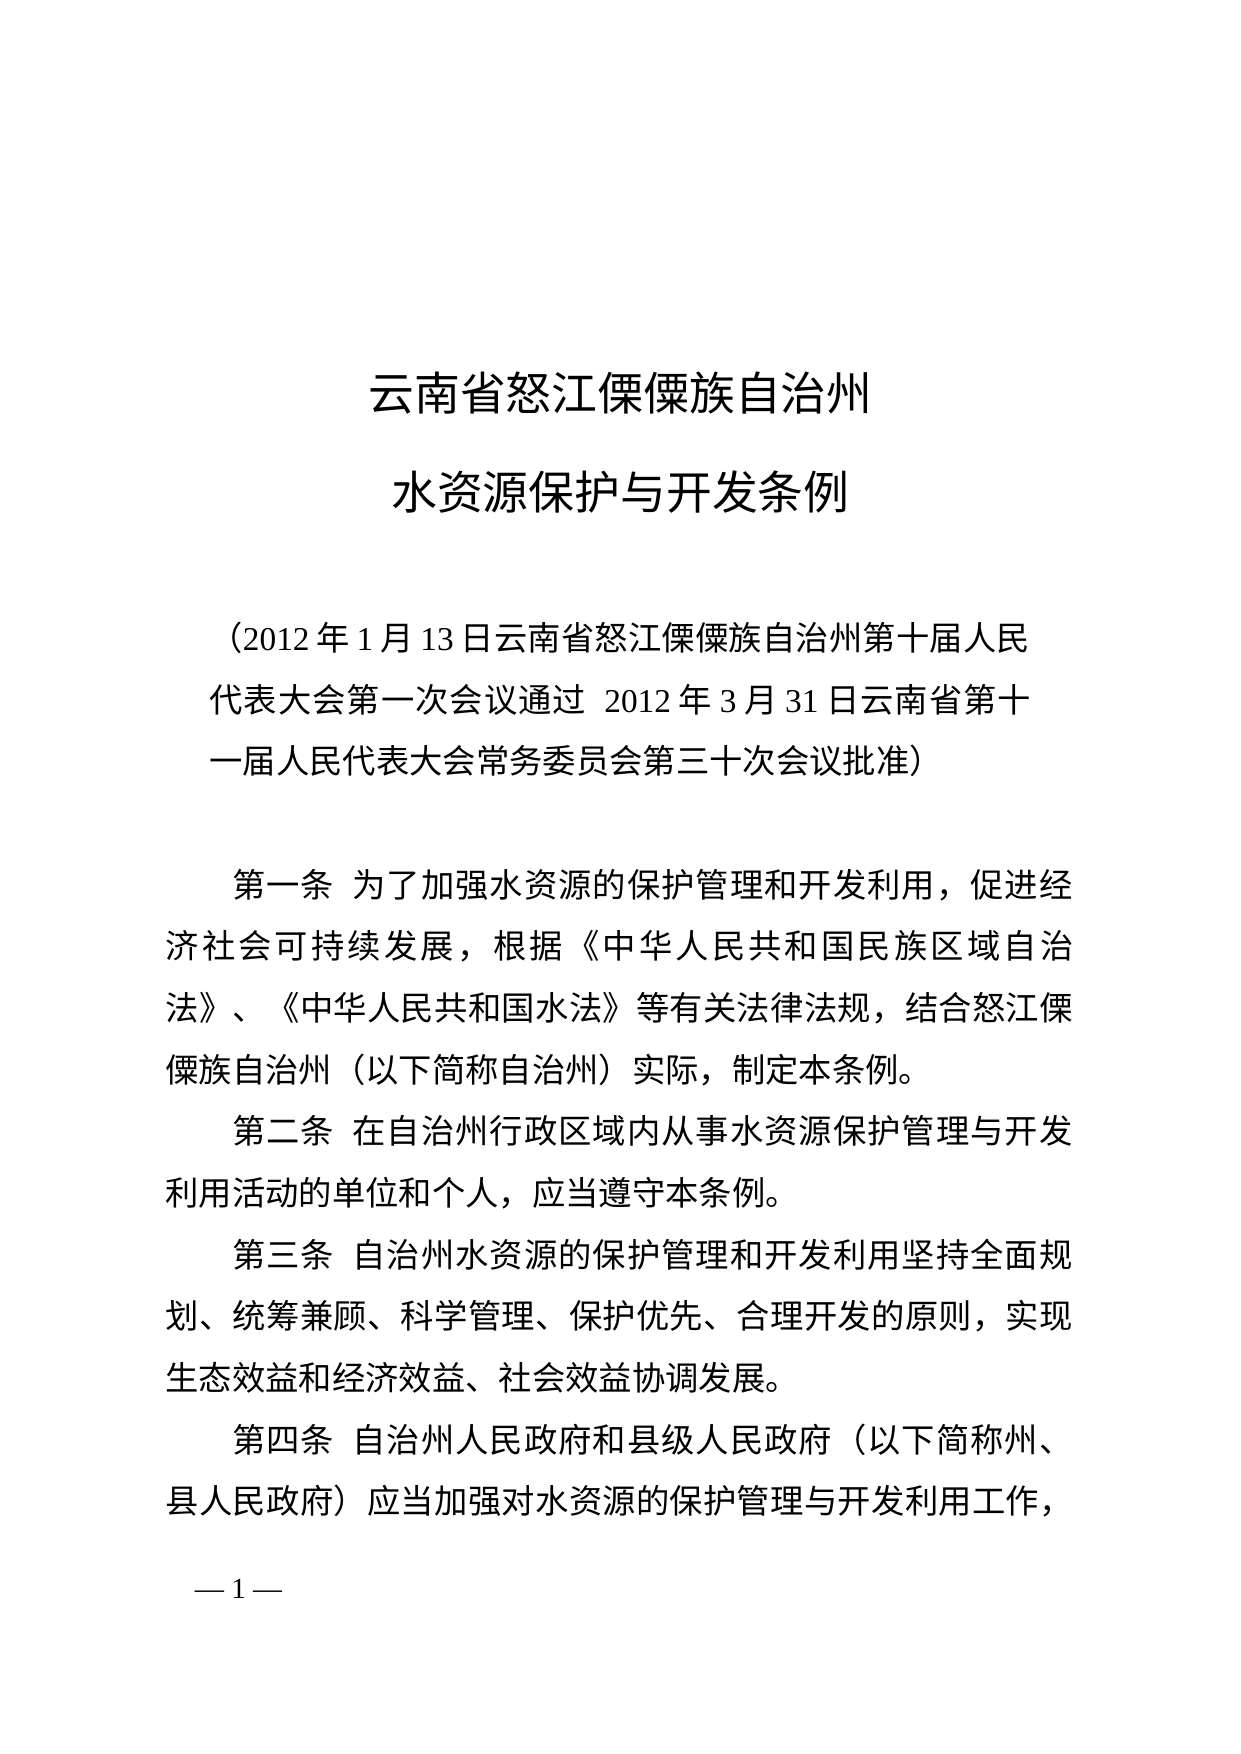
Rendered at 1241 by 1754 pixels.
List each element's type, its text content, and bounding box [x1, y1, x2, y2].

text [165, 1403, 1075, 1526]
text （2012年1月13日云南省怒江傈僳族自治州第十届人民代表大会第一次会议通过 2012年3月31日云南省第十一届人民代表大会常务委员会第三十次会议批准） [209, 601, 1031, 786]
text 第二条 在自治州行政区域内从事水资源保护管理与开发利用活动的单位和个人，应当遵守本条例。 [165, 1094, 1075, 1218]
text 水资源保护与开发条例 [165, 440, 1075, 539]
text 第三条 自治州水资源的保护管理和开发利用坚持全面规划、统筹兼顾、科学管理、保护优先、合理开发的原则，实现生态效益和经济效益、社会效益协调发展。 [165, 1218, 1075, 1403]
text 云南省怒江傈僳族自治州 [165, 341, 1075, 440]
text 第一条 为了加强水资源的保护管理和开发利用，促进经济社会可持续发展，根据《中华人民共和国民族区域自治法》、《中华人民共和国水法》等有关法律法规，结合怒江傈僳族自治州（以下简称自治州）实际，制定本条例。 [165, 848, 1075, 1094]
